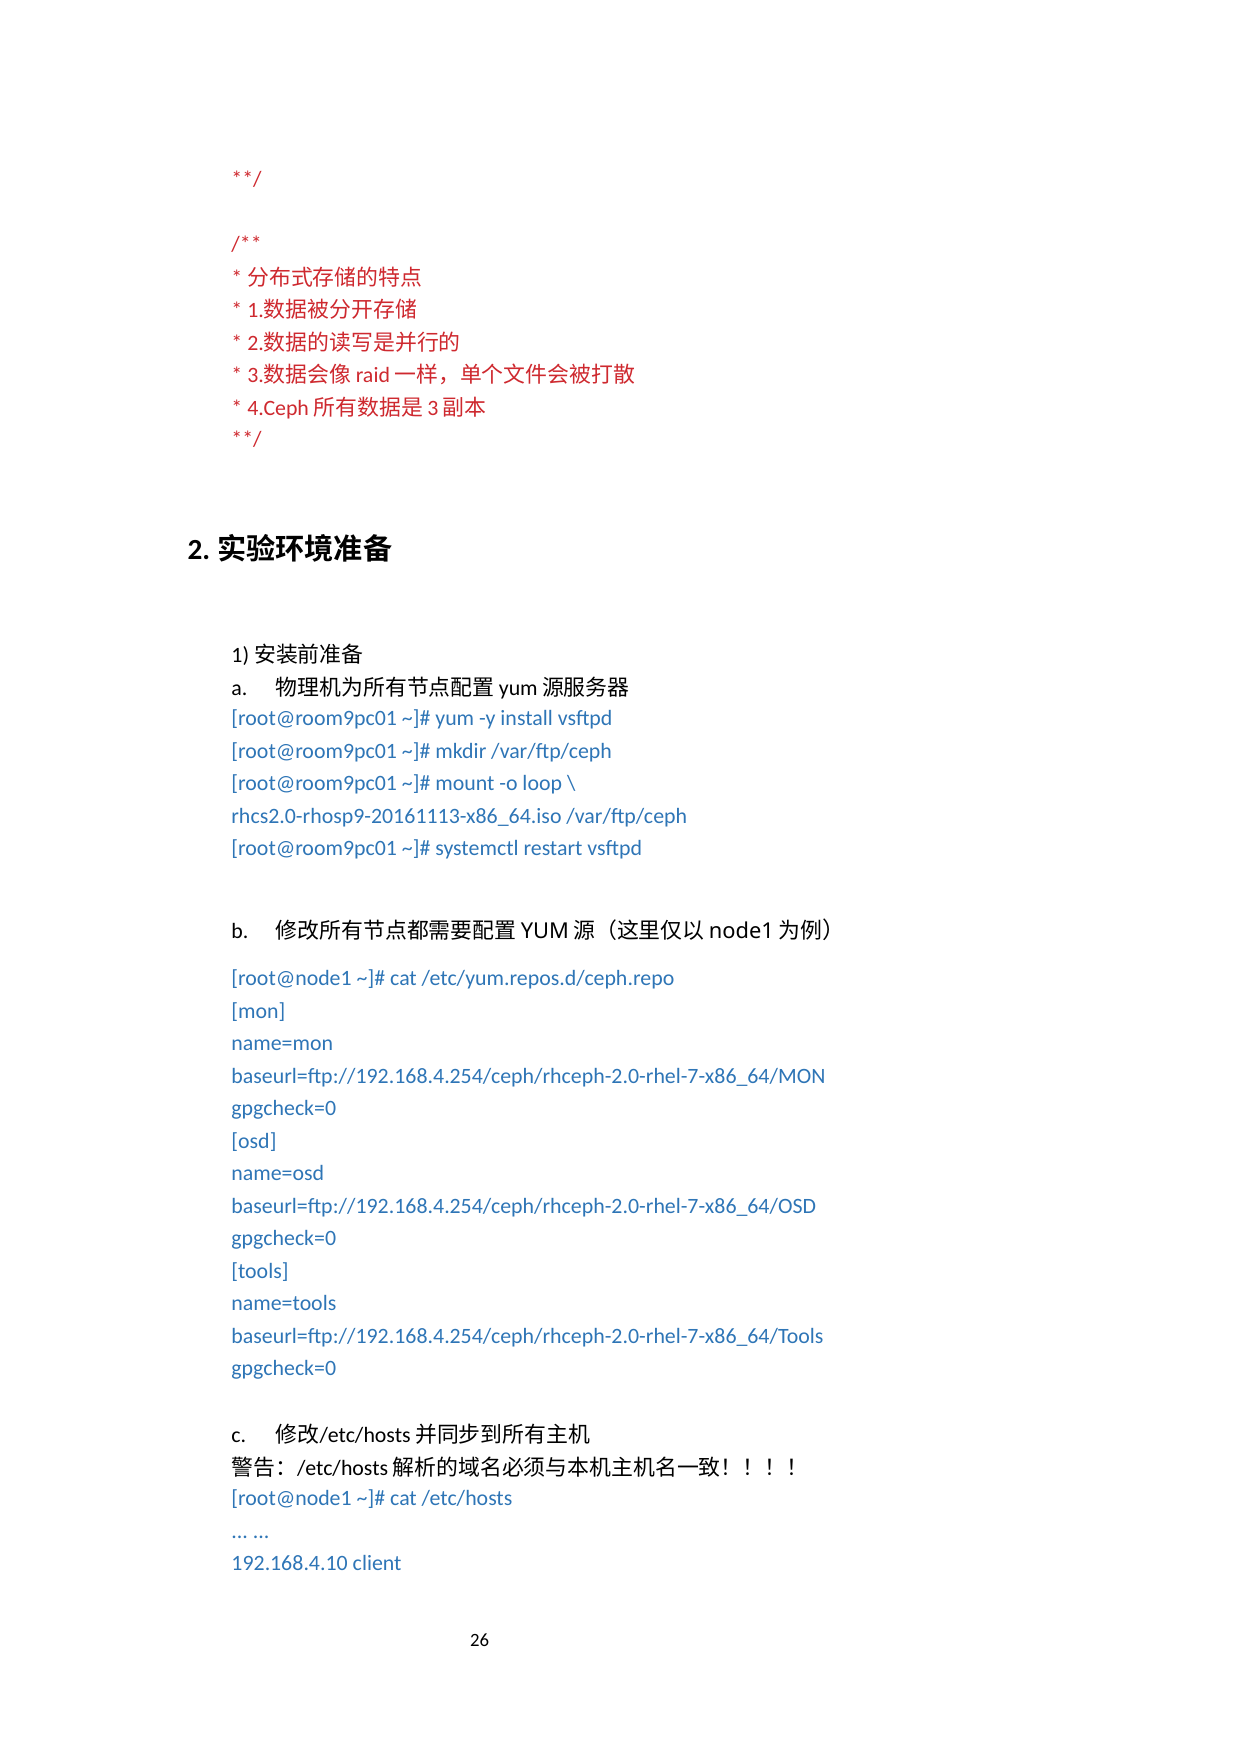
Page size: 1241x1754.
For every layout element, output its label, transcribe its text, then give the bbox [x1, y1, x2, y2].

list [tools] [231, 1254, 1053, 1287]
list 修改所有节点都需要配置YUM源（这里仅以node1为例） [231, 897, 1053, 962]
list [root@room9pc01 ~]# yum -y install vsftpd [231, 702, 1053, 734]
list name=tools [231, 1287, 1053, 1319]
list 警告：/etc/hosts解析的域名必须与本机主机名一致！！！！ [231, 1449, 1053, 1482]
text **/ [187, 162, 1053, 194]
list 安装前准备 [231, 637, 1053, 669]
list name=osd [231, 1157, 1053, 1189]
list gpgcheck=0 [231, 1352, 1053, 1384]
text /** [187, 227, 1053, 259]
text * 2.数据的读写是并行的 [187, 324, 1053, 357]
list [root@room9pc01 ~]# mount -o loop \ [231, 767, 1053, 799]
text * 1.数据被分开存储 [187, 292, 1053, 324]
list baseurl=ftp://192.168.4.254/ceph/rhceph-2.0-rhel-7-x86_64/MON [231, 1059, 1053, 1092]
list baseurl=ftp://192.168.4.254/ceph/rhceph-2.0-rhel-7-x86_64/OSD [231, 1189, 1053, 1222]
list baseurl=ftp://192.168.4.254/ceph/rhceph-2.0-rhel-7-x86_64/Tools [231, 1319, 1053, 1352]
list [mon] [231, 994, 1053, 1027]
list [root@node1 ~]# cat /etc/yum.repos.d/ceph.repo [231, 962, 1053, 994]
list [root@node1 ~]# cat /etc/hosts [231, 1482, 1053, 1514]
text * 分布式存储的特点 [187, 259, 1053, 292]
list 修改/etc/hosts并同步到所有主机 [231, 1417, 1053, 1449]
list gpgcheck=0 [231, 1222, 1053, 1254]
list 192.168.4.10 client [231, 1547, 1053, 1579]
text * 4.Ceph所有数据是3副本 [187, 389, 1053, 422]
list [osd] [231, 1124, 1053, 1157]
list [root@room9pc01 ~]# mkdir /var/ftp/ceph [231, 734, 1053, 767]
text * 3.数据会像raid一样，单个文件会被打散 [187, 357, 1053, 389]
list rhcs2.0-rhosp9-20161113-x86_64.iso /var/ftp/ceph [231, 799, 1053, 832]
list 实验环境准备 [187, 514, 1053, 579]
list 物理机为所有节点配置yum源服务器 [231, 669, 1053, 702]
list gpgcheck=0 [231, 1092, 1053, 1124]
list [root@room9pc01 ~]# systemctl restart vsftpd [231, 832, 1053, 864]
text **/ [187, 422, 1053, 454]
list ... ... [231, 1514, 1053, 1547]
list name=mon [231, 1027, 1053, 1059]
